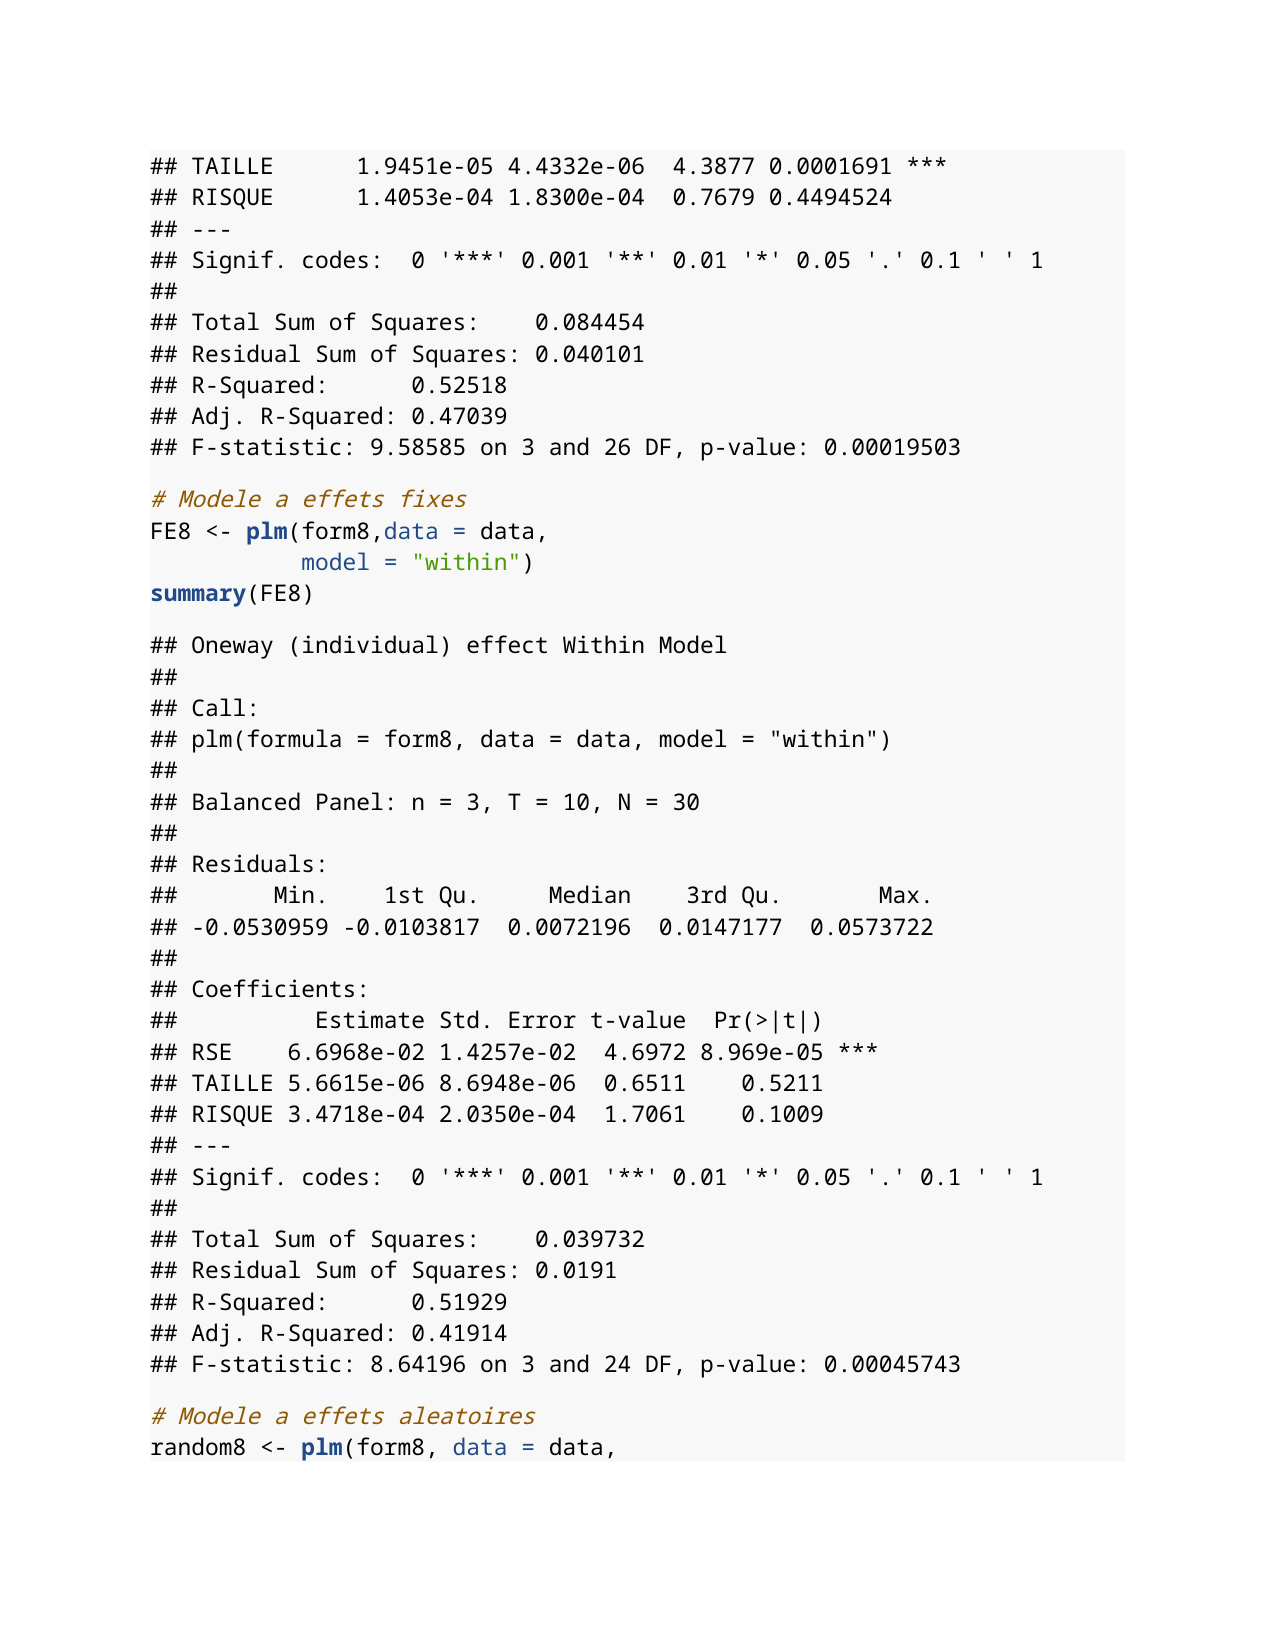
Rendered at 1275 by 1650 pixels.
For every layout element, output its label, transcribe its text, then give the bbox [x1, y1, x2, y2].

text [150, 150, 1125, 462]
text # Modele a effets fixes FE8 <- plm(form8,data = data, model = "within") summary(FE8) [150, 483, 1125, 608]
text ## Oneway (individual) effect Within Model ## ## Call: ## plm(formula = form8, data = data, model = "within") ## ## Balanced Panel: n = 3, T = 10, N = 30 ## ## Residuals: ## Min. 1st Qu. Median 3rd Qu. Max. ## -0.0530959 -0.0103817 0.0072196 0.0147177 0.0573722 ## ## Coefficients: ## Estimate Std. Error t-value Pr(>|t|) ## RSE 6.6968e-02 1.4257e-02 4.6972 8.969e-05 *** ## TAILLE 5.6615e-06 8.6948e-06 0.6511 0.5211 ## RISQUE 3.4718e-04 2.0350e-04 1.7061 0.1009 ## --- ## Signif. codes: 0 '***' 0.001 '**' 0.01 '*' 0.05 '.' 0.1 ' ' 1 ## ## Total Sum of Squares: 0.039732 ## Residual Sum of Squares: 0.0191 ## R-Squared: 0.51929 ## Adj. R-Squared: 0.41914 ## F-statistic: 8.64196 on 3 and 24 DF, p-value: 0.00045743 [150, 629, 1125, 1379]
text # Modele a effets aleatoires random8 <- plm(form8, data = data, random.method="swar",effect = "twoways") summary(random8) [535, 1400, 1125, 1462]
